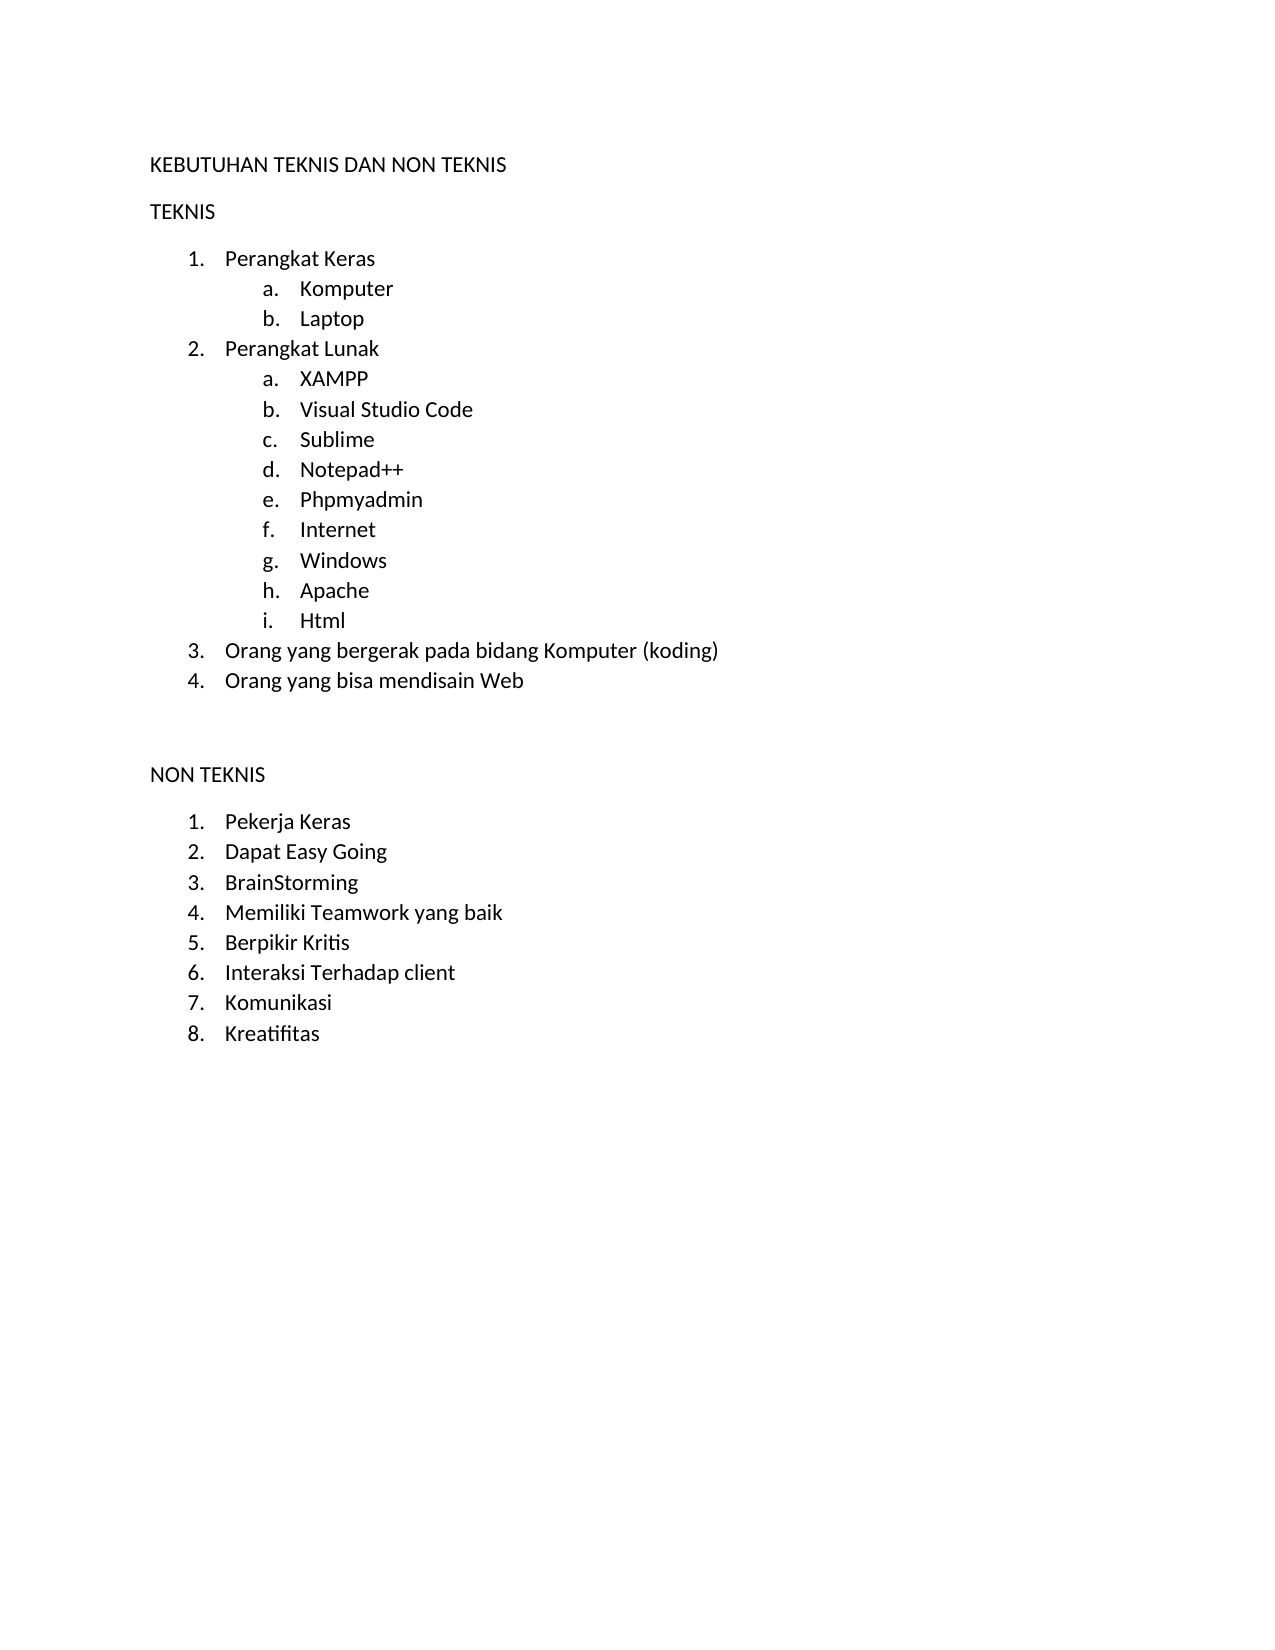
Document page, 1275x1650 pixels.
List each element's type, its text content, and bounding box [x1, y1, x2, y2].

list Internet [262, 516, 1125, 544]
list Memiliki Teamwork yang baik [187, 898, 1125, 926]
list Sublime [262, 425, 1125, 453]
list Pekerja Keras [187, 807, 1125, 835]
list Laptop [262, 304, 1125, 332]
list Dapat Easy Going [187, 837, 1125, 866]
list Orang yang bisa mendisain Web [187, 667, 1125, 695]
text NON TEKNIS [150, 760, 1125, 788]
text KEBUTUHAN TEKNIS DAN NON TEKNIS [150, 150, 1125, 178]
list Interaksi Terhadap client [187, 958, 1125, 986]
list Html [262, 606, 1125, 634]
list Kreatifitas [187, 1019, 1125, 1047]
list Notepad++ [262, 455, 1125, 483]
list Perangkat Keras [187, 244, 1125, 272]
list Windows [262, 546, 1125, 574]
list Apache [262, 576, 1125, 604]
list Komputer [262, 274, 1125, 302]
list Phpmyadmin [262, 485, 1125, 513]
list Visual Studio Code [262, 395, 1125, 423]
list Berpikir Kritis [187, 928, 1125, 956]
list BrainStorming [187, 868, 1125, 896]
list Perangkat Lunak [187, 334, 1125, 362]
list XAMPP [262, 364, 1125, 393]
list Orang yang bergerak pada bidang Komputer (koding) [187, 636, 1125, 664]
list Komunikasi [187, 988, 1125, 1017]
text TEKNIS [150, 197, 1125, 225]
